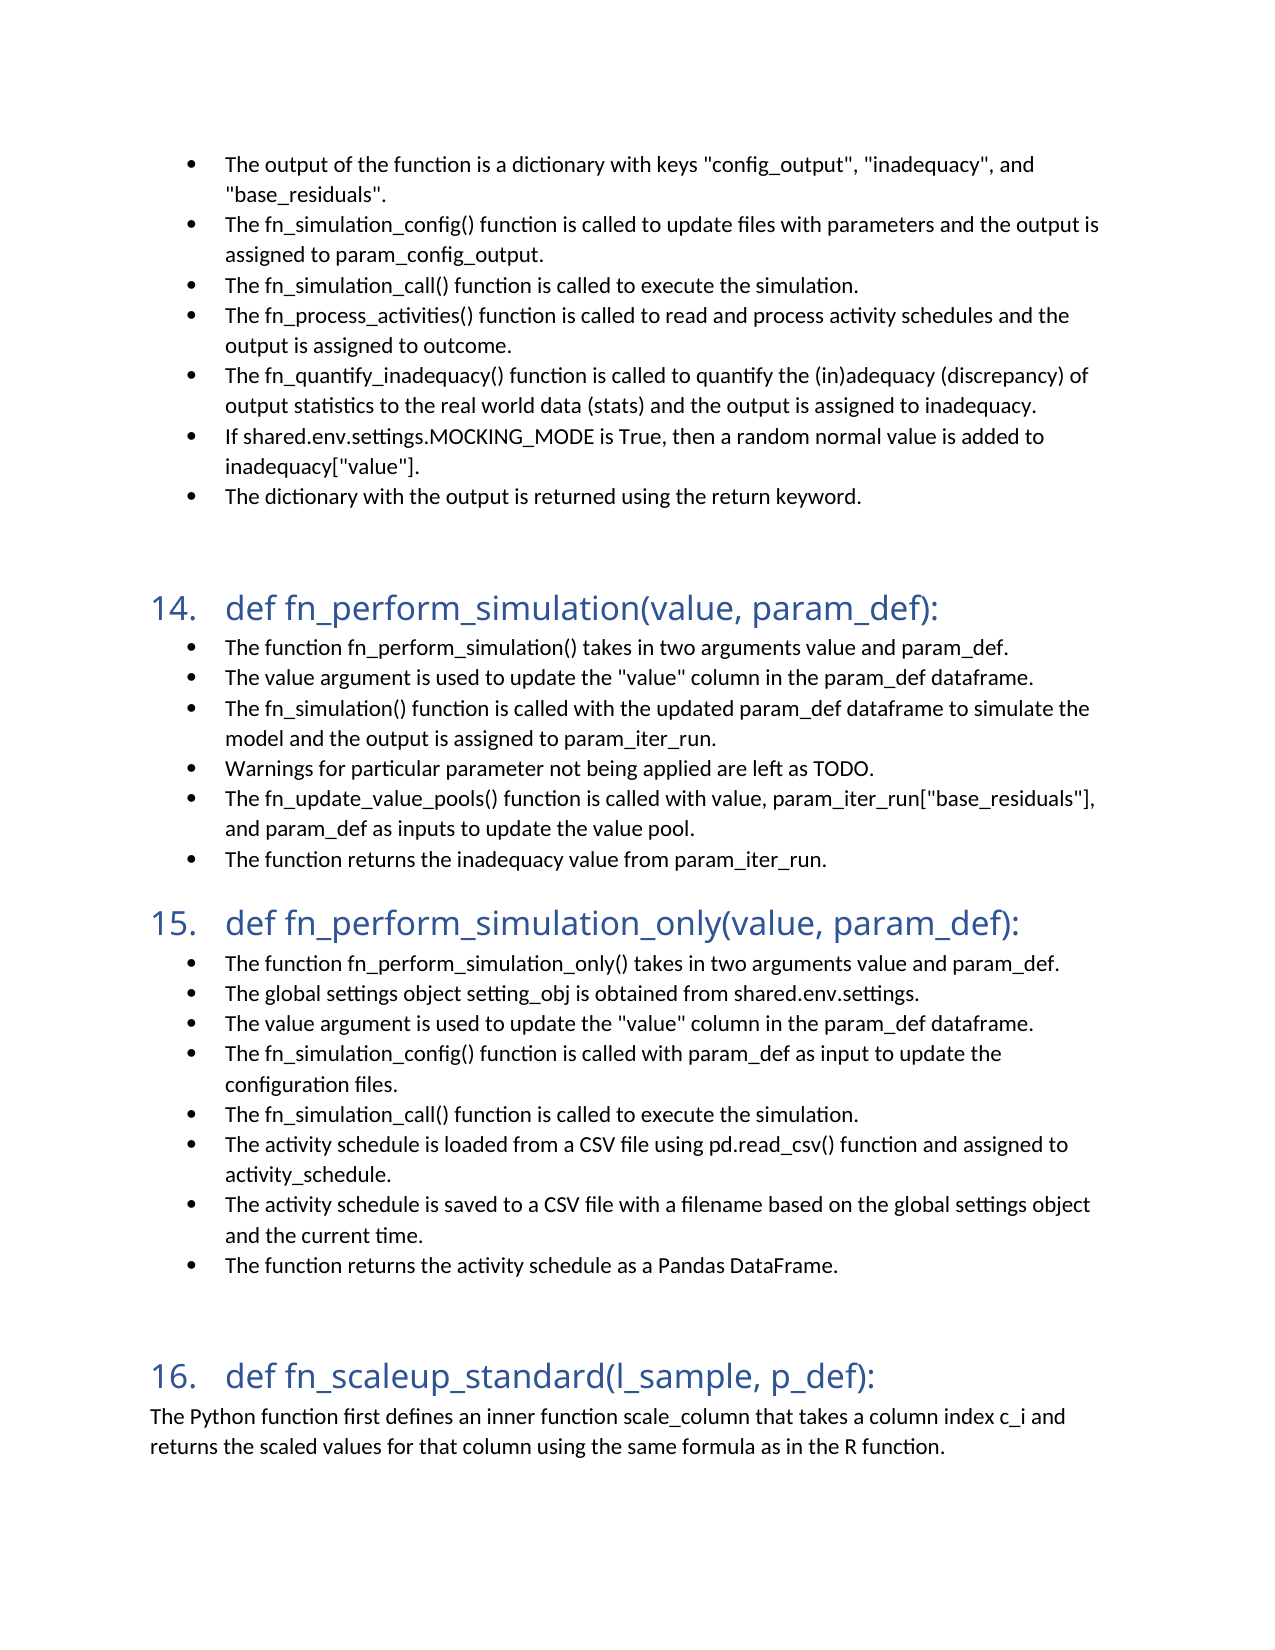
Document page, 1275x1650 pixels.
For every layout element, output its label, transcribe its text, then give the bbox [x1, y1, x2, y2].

list The fn_update_value_pools() function is called with value, param_iter_run["base_residuals"], and param_def as inputs to update the value pool. [187, 784, 1125, 843]
list The fn_simulation_call() function is called to execute the simulation. [187, 1100, 1125, 1128]
list Warnings for particular parameter not being applied are left as TODO. [187, 754, 1125, 782]
subtitle def fn_perform_simulation_only(value, param_def): [150, 900, 1125, 945]
text The Python function first defines an inner function scale_column that takes a column index c_i and returns the scaled values for that column using the same formula as in the R function. [150, 1402, 1125, 1460]
list The function fn_perform_simulation_only() takes in two arguments value and param_def. [187, 949, 1125, 977]
list The fn_simulation_config() function is called to update files with parameters and the output is assigned to param_config_output. [187, 210, 1125, 269]
list The fn_simulation() function is called with the updated param_def dataframe to simulate the model and the output is assigned to param_iter_run. [187, 694, 1125, 752]
list The global settings object setting_obj is obtained from shared.env.settings. [187, 979, 1125, 1007]
list The fn_simulation_config() function is called with param_def as input to update the configuration files. [187, 1039, 1125, 1098]
list The output of the function is a dictionary with keys "config_output", "inadequacy", and "base_residuals". [187, 150, 1125, 208]
list The fn_simulation_call() function is called to execute the simulation. [187, 271, 1125, 299]
list The dictionary with the output is returned using the return keyword. [187, 482, 1125, 510]
list The activity schedule is saved to a CSV file with a filename based on the global settings object and the current time. [187, 1191, 1125, 1249]
list The activity schedule is loaded from a CSV file using pd.read_csv() function and assigned to activity_schedule. [187, 1130, 1125, 1188]
list The function returns the activity schedule as a Pandas DataFrame. [187, 1251, 1125, 1279]
list If shared.env.settings.MOCKING_MODE is True, then a random normal value is added to inadequacy["value"]. [187, 422, 1125, 480]
list The value argument is used to update the "value" column in the param_def dataframe. [187, 1009, 1125, 1037]
subtitle def fn_perform_simulation(value, param_def): [150, 584, 1125, 630]
list The fn_quantify_inadequacy() function is called to quantify the (in)adequacy (discrepancy) of output statistics to the real world data (stats) and the output is assigned to inadequacy. [187, 361, 1125, 420]
list The function fn_perform_simulation() takes in two arguments value and param_def. [187, 633, 1125, 661]
subtitle def fn_scaleup_standard(l_sample, p_def): [150, 1353, 1125, 1398]
list The fn_process_activities() function is called to read and process activity schedules and the output is assigned to outcome. [187, 301, 1125, 359]
list The function returns the inadequacy value from param_iter_run. [187, 845, 1125, 873]
list The value argument is used to update the "value" column in the param_def dataframe. [187, 663, 1125, 692]
